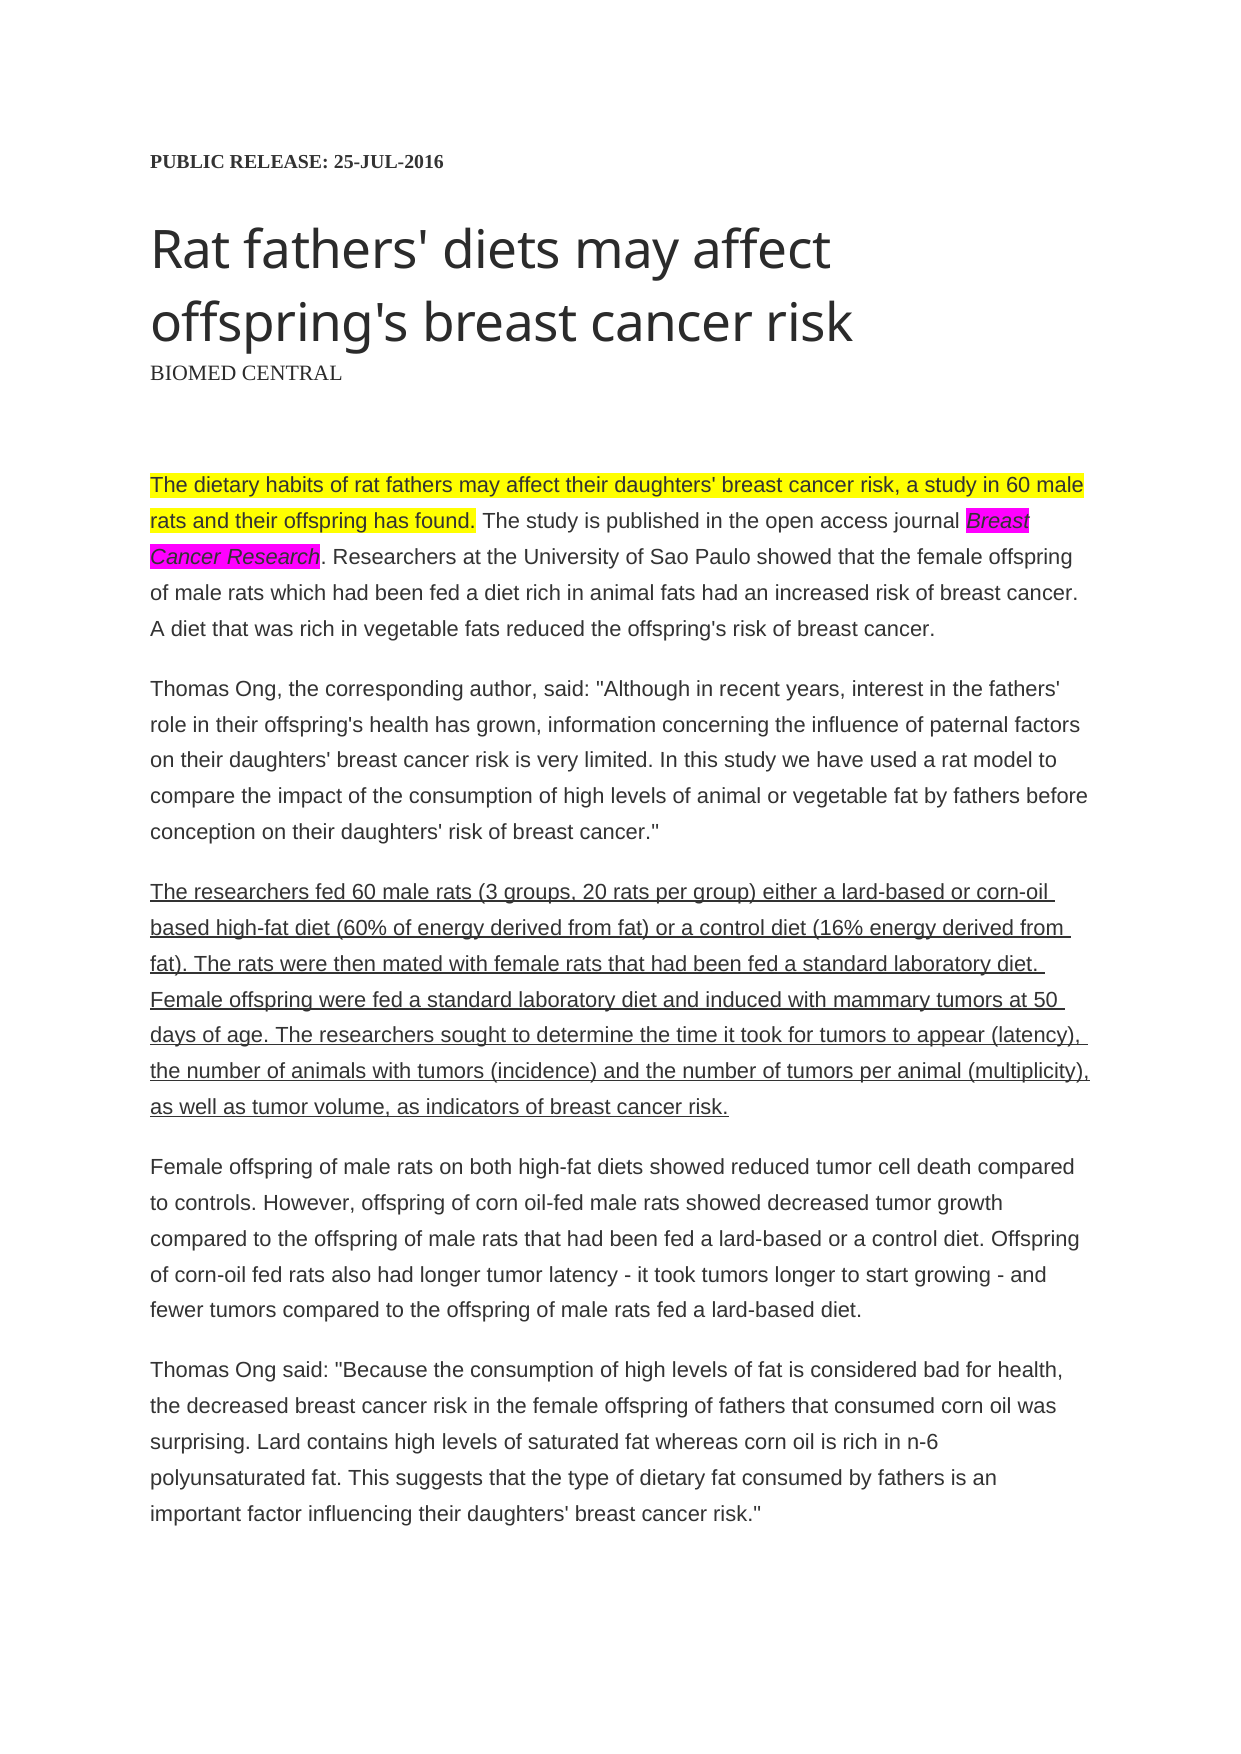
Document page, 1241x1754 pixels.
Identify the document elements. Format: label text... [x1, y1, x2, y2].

text The researchers fed 60 male rats (3 groups, 20 rats per group) either a lard-based or corn-oil based high-fat diet (60% of energy derived from fat) or a control diet (16% energy derived from fat). The rats were then mated with female rats that had been fed a standard laboratory diet. Female offspring were fed a standard laboratory diet and induced with mammary tumors at 50 days of age. The researchers sought to determine the time it took for tumors to appear (latency), the number of animals with tumors (incidence) and the number of tumors per animal (multiplicity), as well as tumor volume, as indicators of breast cancer risk. [150, 868, 1090, 1080]
text The dietary habits of rat fathers may affect their daughters' breast cancer risk, a study in 60 male rats and their offspring has found. The study is published in the open access journal Breast Cancer Research. Researchers at the University of Sao Paulo showed that the female offspring of male rats which had been fed a diet rich in animal fats had an increased risk of breast cancer. A diet that was rich in vegetable fats reduced the offspring's risk of breast cancer. [150, 462, 1090, 641]
text PUBLIC RELEASE: 25-JUL-2016 [150, 150, 1090, 173]
text Female offspring of male rats on both high-fat diets showed reduced tumor cell death compared to controls. However, offspring of corn oil-fed male rats showed decreased tumor growth compared to the offspring of male rats that had been fed a lard-based or a control diet. Offspring of corn-oil fed rats also had longer tumor latency - it took tumors longer to start growing - and fewer tumors compared to the offspring of male rats fed a lard-based diet. [150, 1143, 1090, 1323]
text Thomas Ong, the corresponding author, said: "Although in recent years, interest in the fathers' role in their offspring's health has grown, information concerning the influence of paternal factors on their daughters' breast cancer risk is very limited. In this study we have used a rat model to compare the impact of the consumption of high levels of animal or vegetable fat by fathers before conception on their daughters' risk of breast cancer." [150, 665, 1090, 844]
text Thomas Ong said: "Because the consumption of high levels of fat is considered bad for health, the decreased breast cancer risk in the female offspring of fathers that consumed corn oil was surprising. Lard contains high levels of saturated fat whereas corn oil is rich in n-6 polyunsaturated fat. This suggests that the type of dietary fat consumed by fathers is an important factor influencing their daughters' breast cancer risk." [150, 1346, 1090, 1526]
text Rat fathers' diets may affect offspring's breast cancer risk [150, 212, 1090, 357]
text BIOMED CENTRAL [150, 360, 1090, 385]
